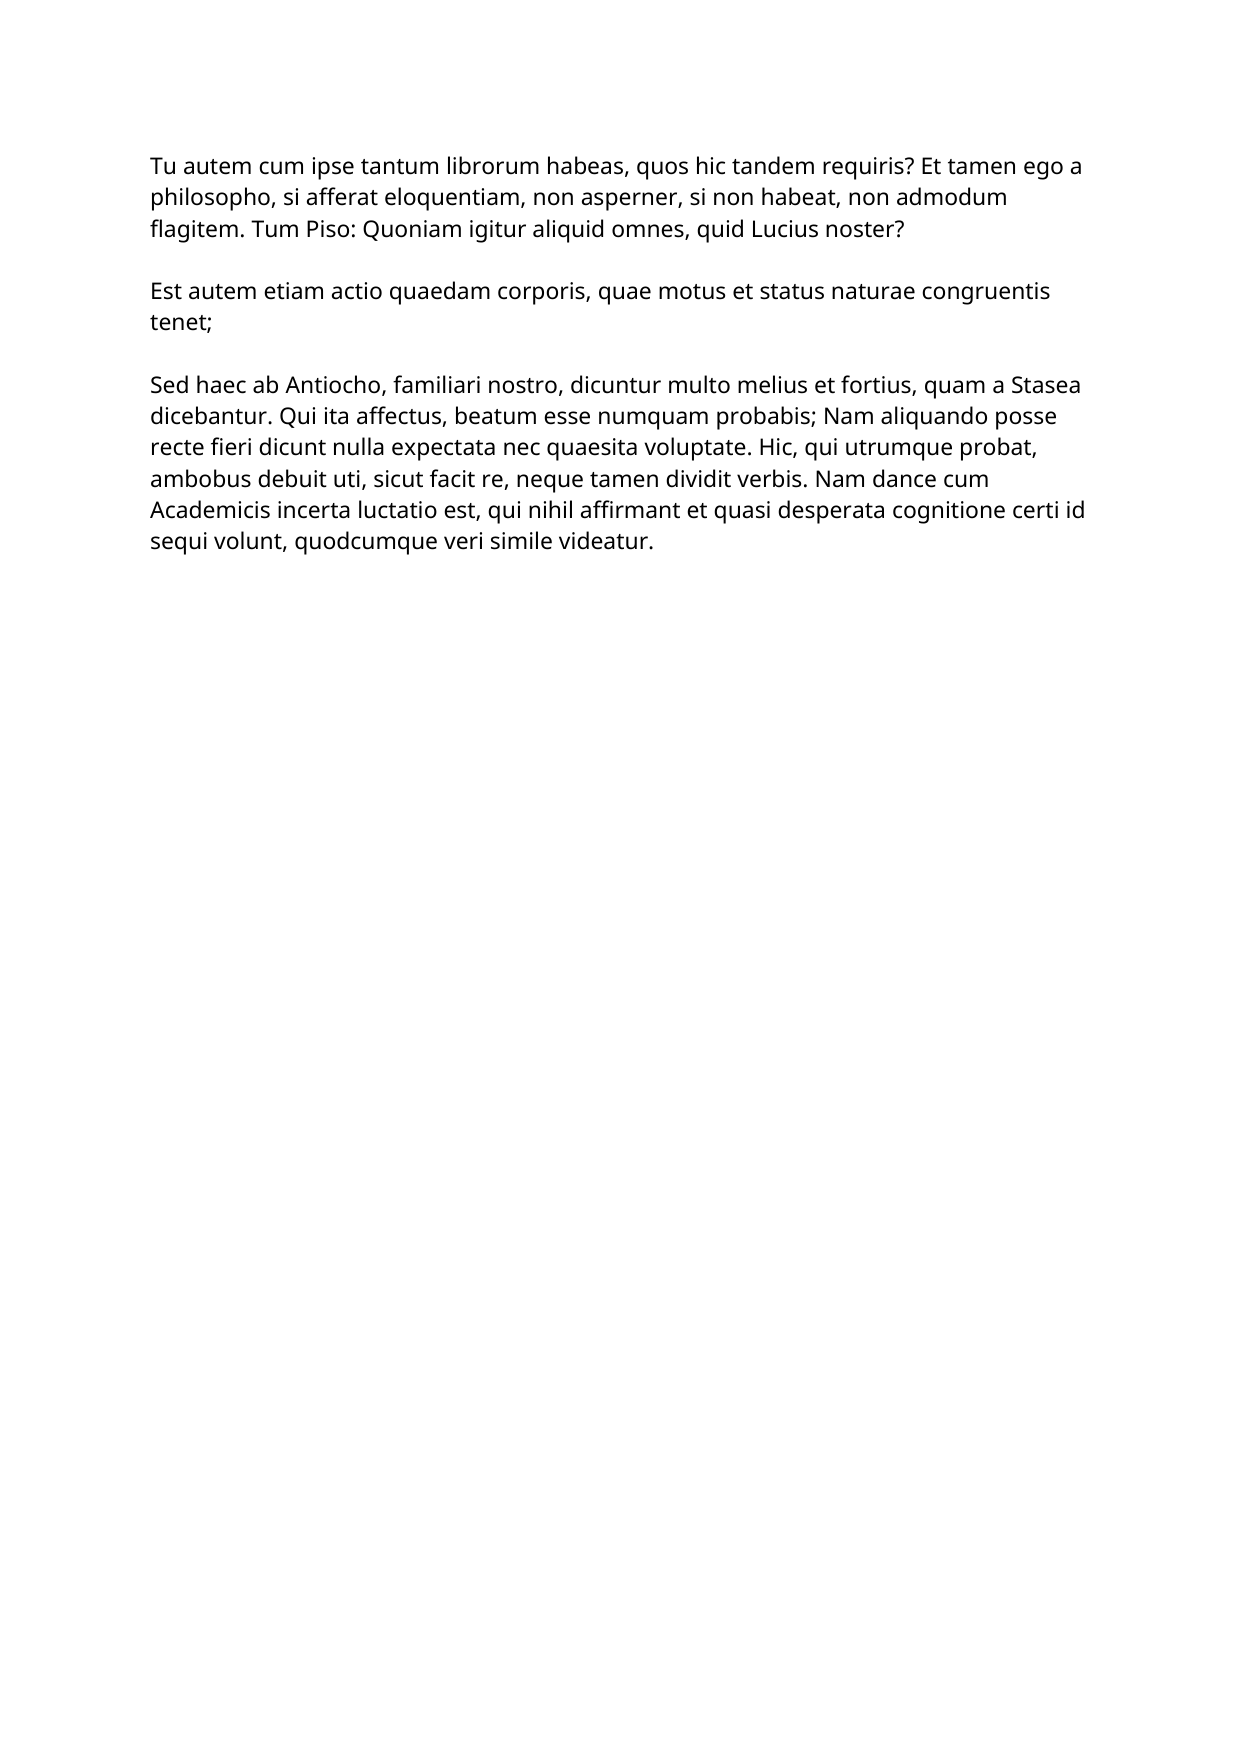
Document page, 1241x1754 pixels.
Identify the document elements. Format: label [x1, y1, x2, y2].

text [150, 150, 1090, 619]
